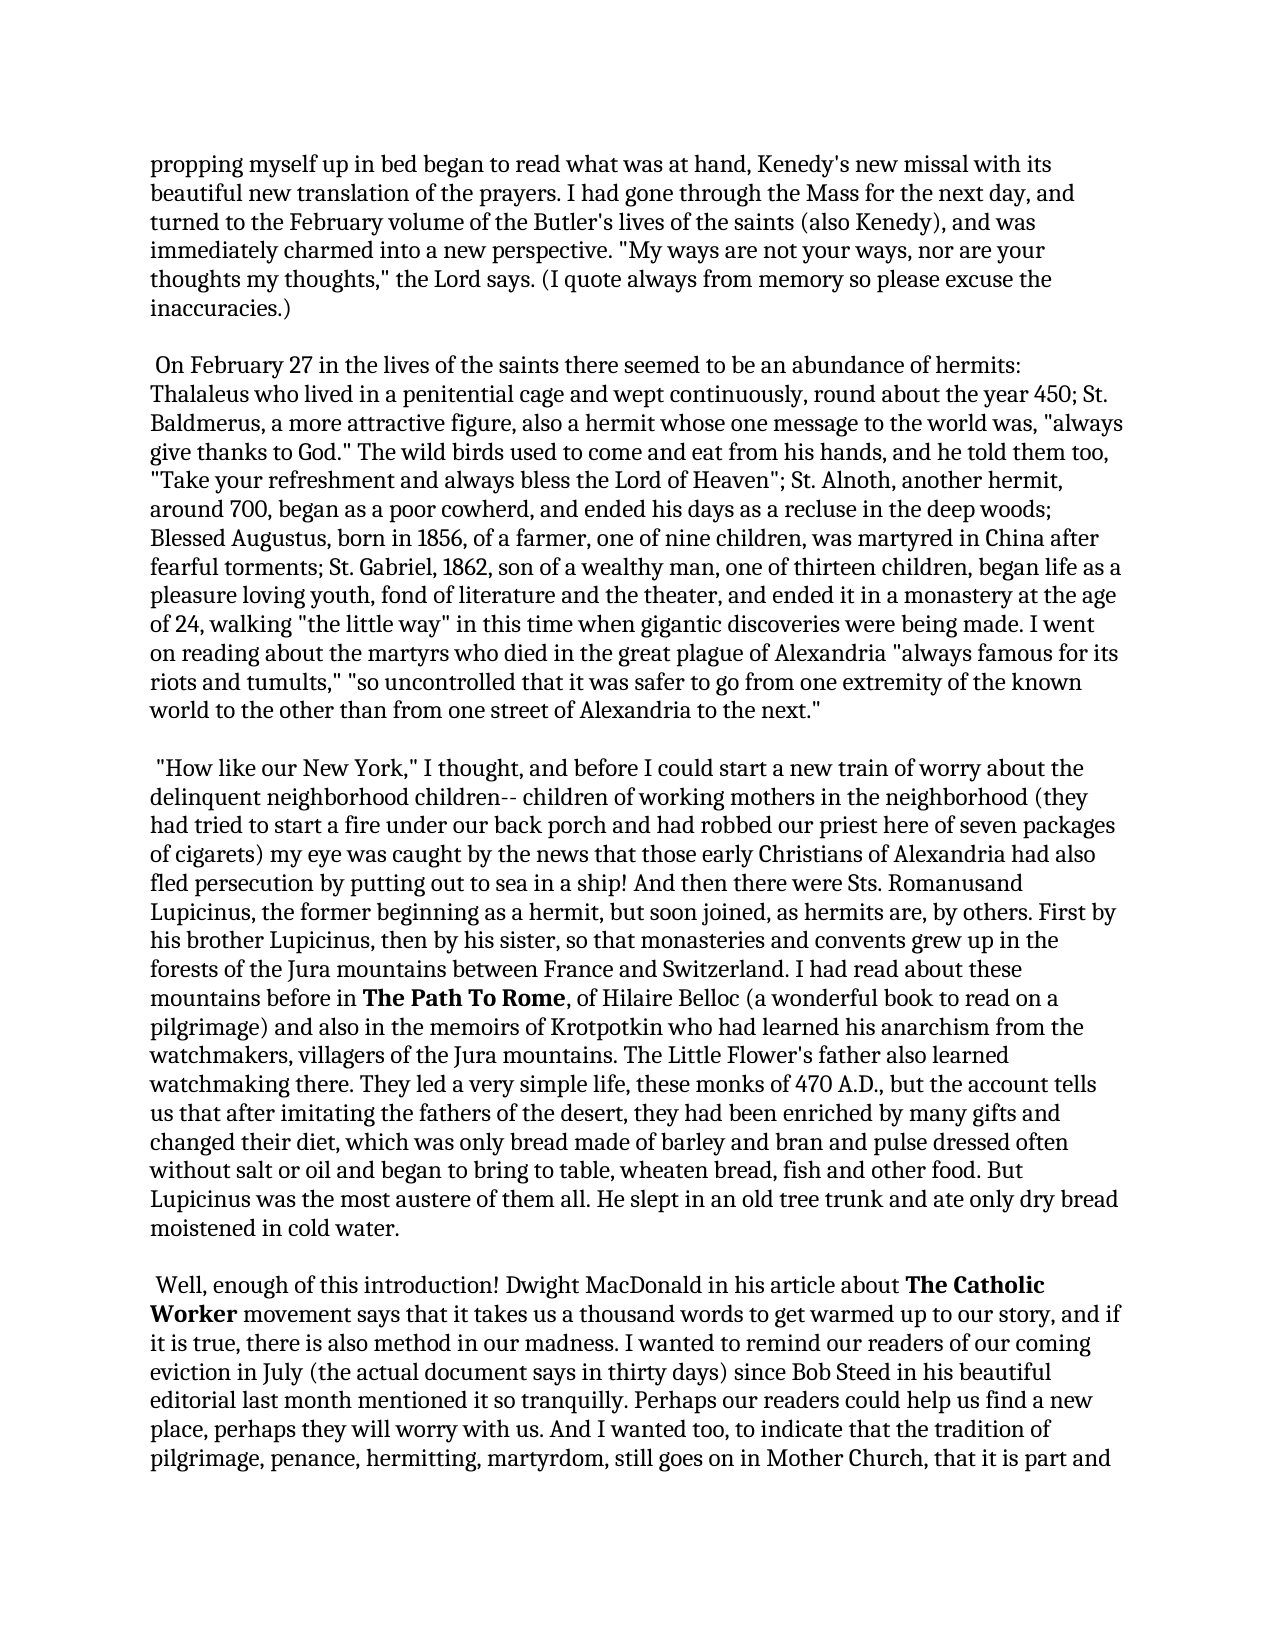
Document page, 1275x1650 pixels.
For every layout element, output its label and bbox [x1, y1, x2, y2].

text [150, 150, 1125, 1472]
